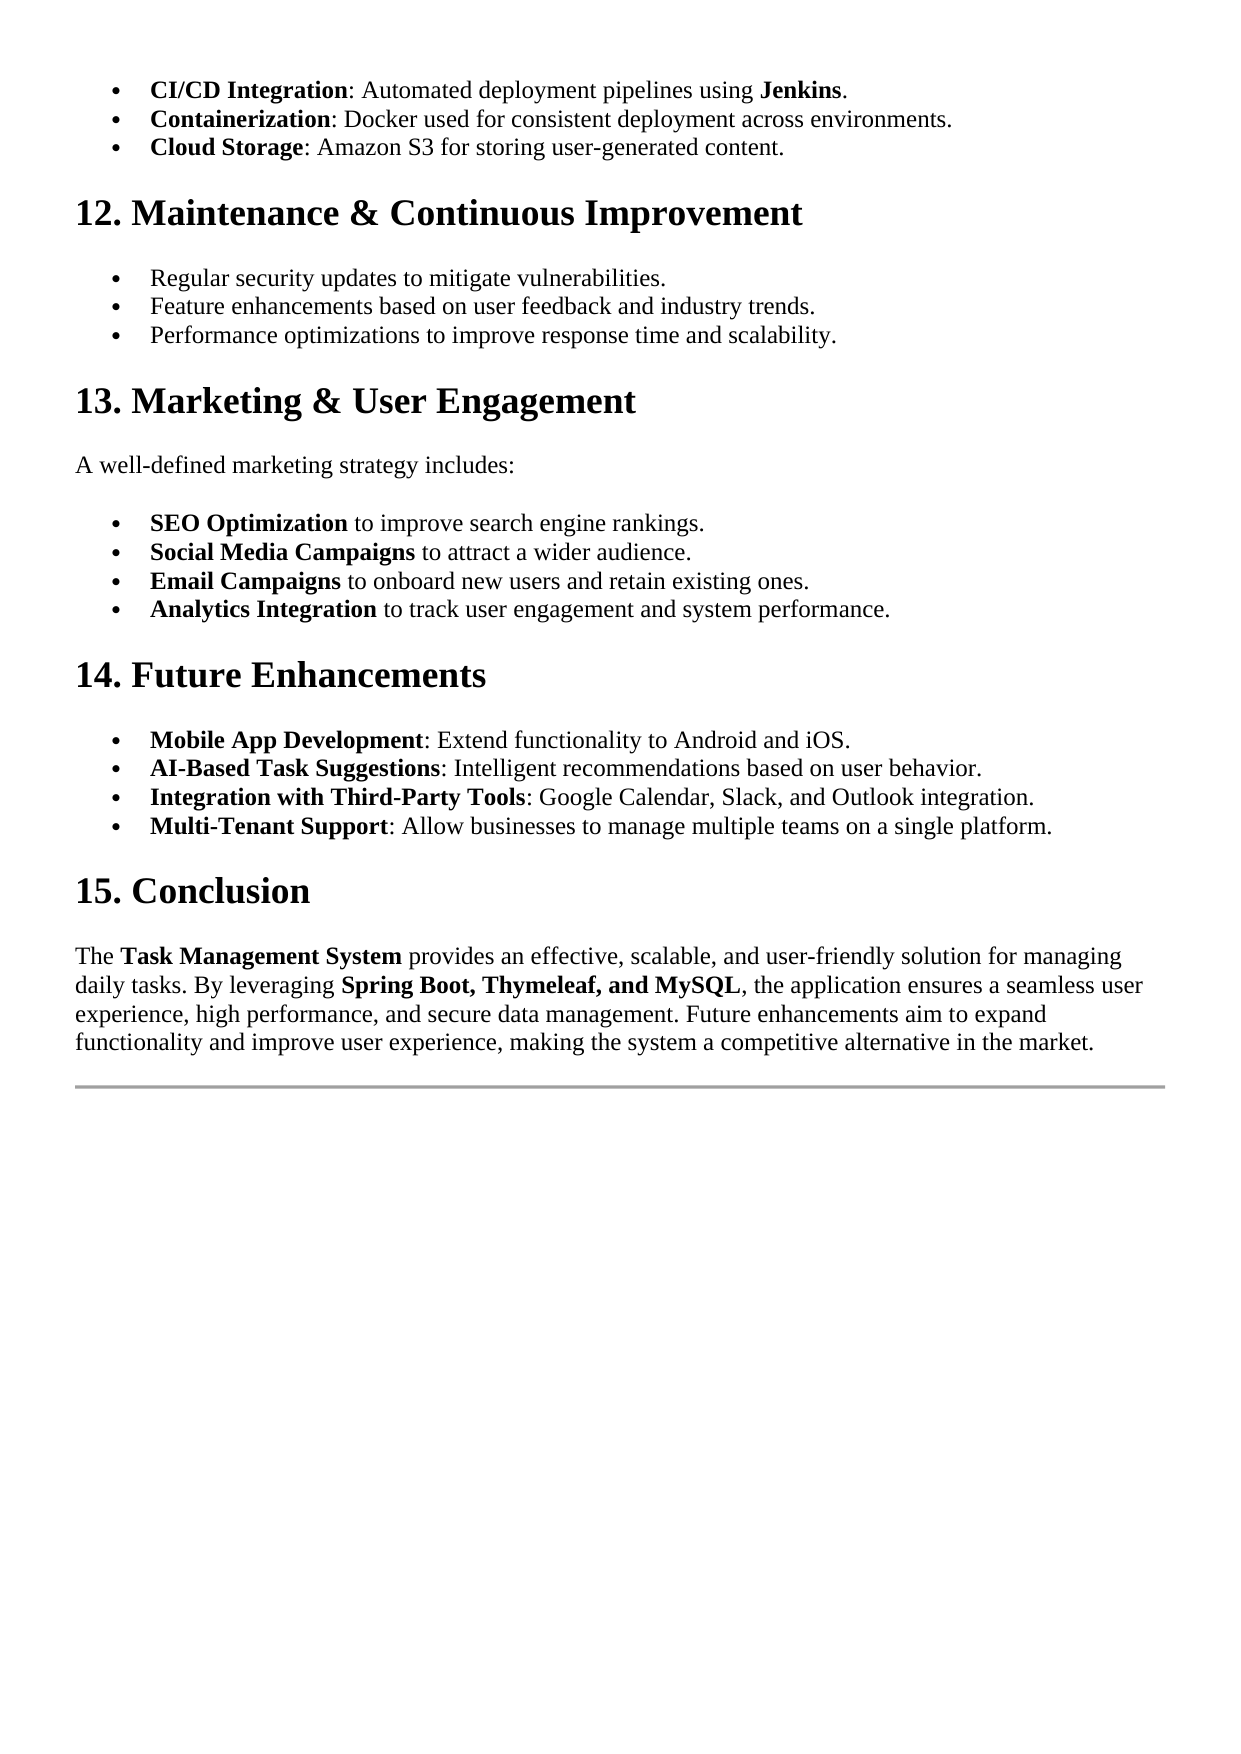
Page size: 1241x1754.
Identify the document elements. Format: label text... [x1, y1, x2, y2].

text 13. Marketing & User Engagement [75, 378, 1165, 421]
list Integration with Third-Party Tools: Google Calendar, Slack, and Outlook integration. [112, 782, 1165, 811]
text 15. Conclusion [75, 869, 1165, 912]
text The Task Management System provides an effective, scalable, and user-friendly solution for managing daily tasks. By leveraging Spring Boot, Thymeleaf, and MySQL, the application ensures a seamless user experience, high performance, and secure data management. Future enhancements aim to expand functionality and improve user experience, making the system a competitive alternative in the market. [75, 941, 1165, 1056]
list Performance optimizations to improve response time and scalability. [112, 320, 1165, 349]
text 12. Maintenance & Continuous Improvement [75, 190, 1165, 233]
text 14. Future Enhancements [75, 652, 1165, 696]
list Analytics Integration to track user engagement and system performance. [112, 594, 1165, 623]
list SEO Optimization to improve search engine rankings. [112, 508, 1165, 537]
list CI/CD Integration: Automated deployment pipelines using Jenkins. [112, 75, 1165, 104]
list Regular security updates to mitigate vulnerabilities. [112, 263, 1165, 291]
list Cloud Storage: Amazon S3 for storing user-generated content. [112, 132, 1165, 161]
list AI-Based Task Suggestions: Intelligent recommendations based on user behavior. [112, 753, 1165, 782]
list Mobile App Development: Extend functionality to Android and iOS. [112, 725, 1165, 753]
list Social Media Campaigns to attract a wider audience. [112, 537, 1165, 566]
list Containerization: Docker used for consistent deployment across environments. [112, 104, 1165, 132]
text A well-defined marketing strategy includes: [75, 450, 1165, 479]
list Multi-Tenant Support: Allow businesses to manage multiple teams on a single platform. [112, 811, 1165, 840]
list Feature enhancements based on user feedback and industry trends. [112, 291, 1165, 320]
list Email Campaigns to onboard new users and retain existing ones. [112, 566, 1165, 594]
